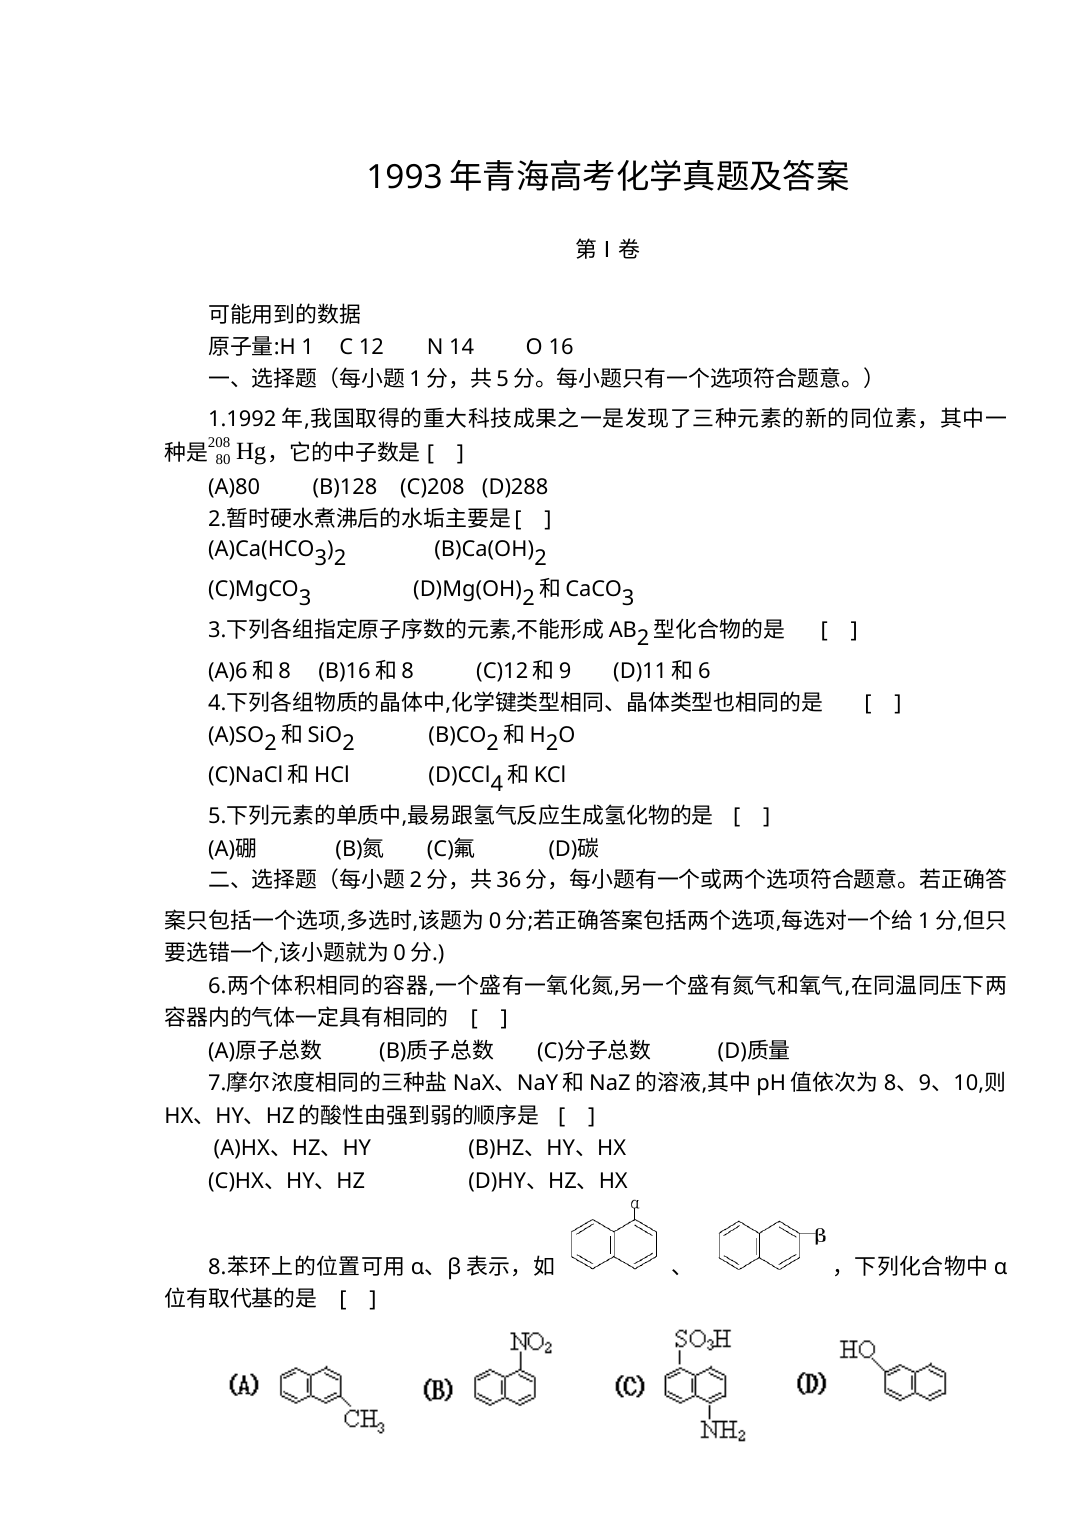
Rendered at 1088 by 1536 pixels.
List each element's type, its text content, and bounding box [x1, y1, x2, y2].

text (A)Ca(HCO3)2 (B)Ca(OH)2 [164, 533, 1007, 571]
picture [613, 1327, 750, 1443]
text (A)6和8 (B)16和8 (C)12和9 (D)11和6 [164, 652, 1007, 684]
picture [227, 1360, 389, 1443]
text (A)80 (B)128 (C)208 (D)288 [164, 468, 1007, 500]
text 2.暂时硬水煮沸后的水垢主要是 [ ] [164, 500, 1007, 533]
picture [710, 1210, 832, 1275]
text 二、选择题（每小题2分，共36分，每小题有一个或两个选项符合题意。若正确答案只包括一个选项,多选时,该题为0分;若正确答案包括两个选项,每选对一个给1分,但只要选错一个,该小题就为0分.) [164, 862, 1007, 967]
text 1993年青海高考化学真题及答案 [164, 150, 1007, 198]
text (A)SO2和SiO2 (B)CO2和H2O [164, 717, 1007, 757]
text 4.下列各组物质的晶体中,化学键类型相同、晶体类型也相同的是 [ ] [164, 684, 1007, 717]
text (A)原子总数 (B)质子总数 (C)分子总数 (D)质量 [164, 1032, 1007, 1064]
text 第Ⅰ卷 [164, 231, 1007, 263]
picture [555, 1194, 672, 1275]
text 7.摩尔浓度相同的三种盐NaX、NaY和NaZ的溶液,其中pH值依次为8、9、10,则HX、HY、HZ的酸性由强到弱的顺序是 [ ] [164, 1064, 1007, 1129]
text 3.下列各组指定原子序数的元素,不能形成AB2型化合物的是 [ ] [164, 612, 1007, 652]
text (C)NaCl和HCl (D)CCl4和KCl [164, 757, 1007, 797]
text 6.两个体积相同的容器,一个盛有一氧化氮,另一个盛有氮气和氧气,在同温同压下两容器内的气体一定具有相同的 [ ] [164, 967, 1007, 1032]
picture [418, 1328, 558, 1414]
text 1.1992年,我国取得的重大科技成果之一是发现了三种元素的新的同位素，其中一种是，它的中子数是 [ ] [164, 401, 1007, 468]
text 一、选择题（每小题1分，共5分。每小题只有一个选项符合题意。） [164, 361, 1007, 401]
text 5.下列元素的单质中,最易跟氢气反应生成氢化物的是 [ ] [164, 797, 1007, 830]
text (C)HX、HY、HZ (D)HY、HZ、HX [164, 1162, 1007, 1194]
picture [793, 1336, 951, 1406]
text (A)HX、HZ、HY (B)HZ、HY、HX [164, 1129, 1007, 1162]
text (A)硼 (B)氮 (C)氟 (D)碳 [164, 830, 1007, 862]
text (C)MgCO3 (D)Mg(OH)2和CaCO3 [164, 571, 1007, 612]
text 原子量:H 1 C 12 N 14 O 16 [164, 328, 1007, 361]
text 可能用到的数据 [164, 296, 1007, 328]
text 8.苯环上的位置可用α、β表示，如、 ，下列化合物中α位有取代基的是 [ ] [164, 1194, 1007, 1313]
